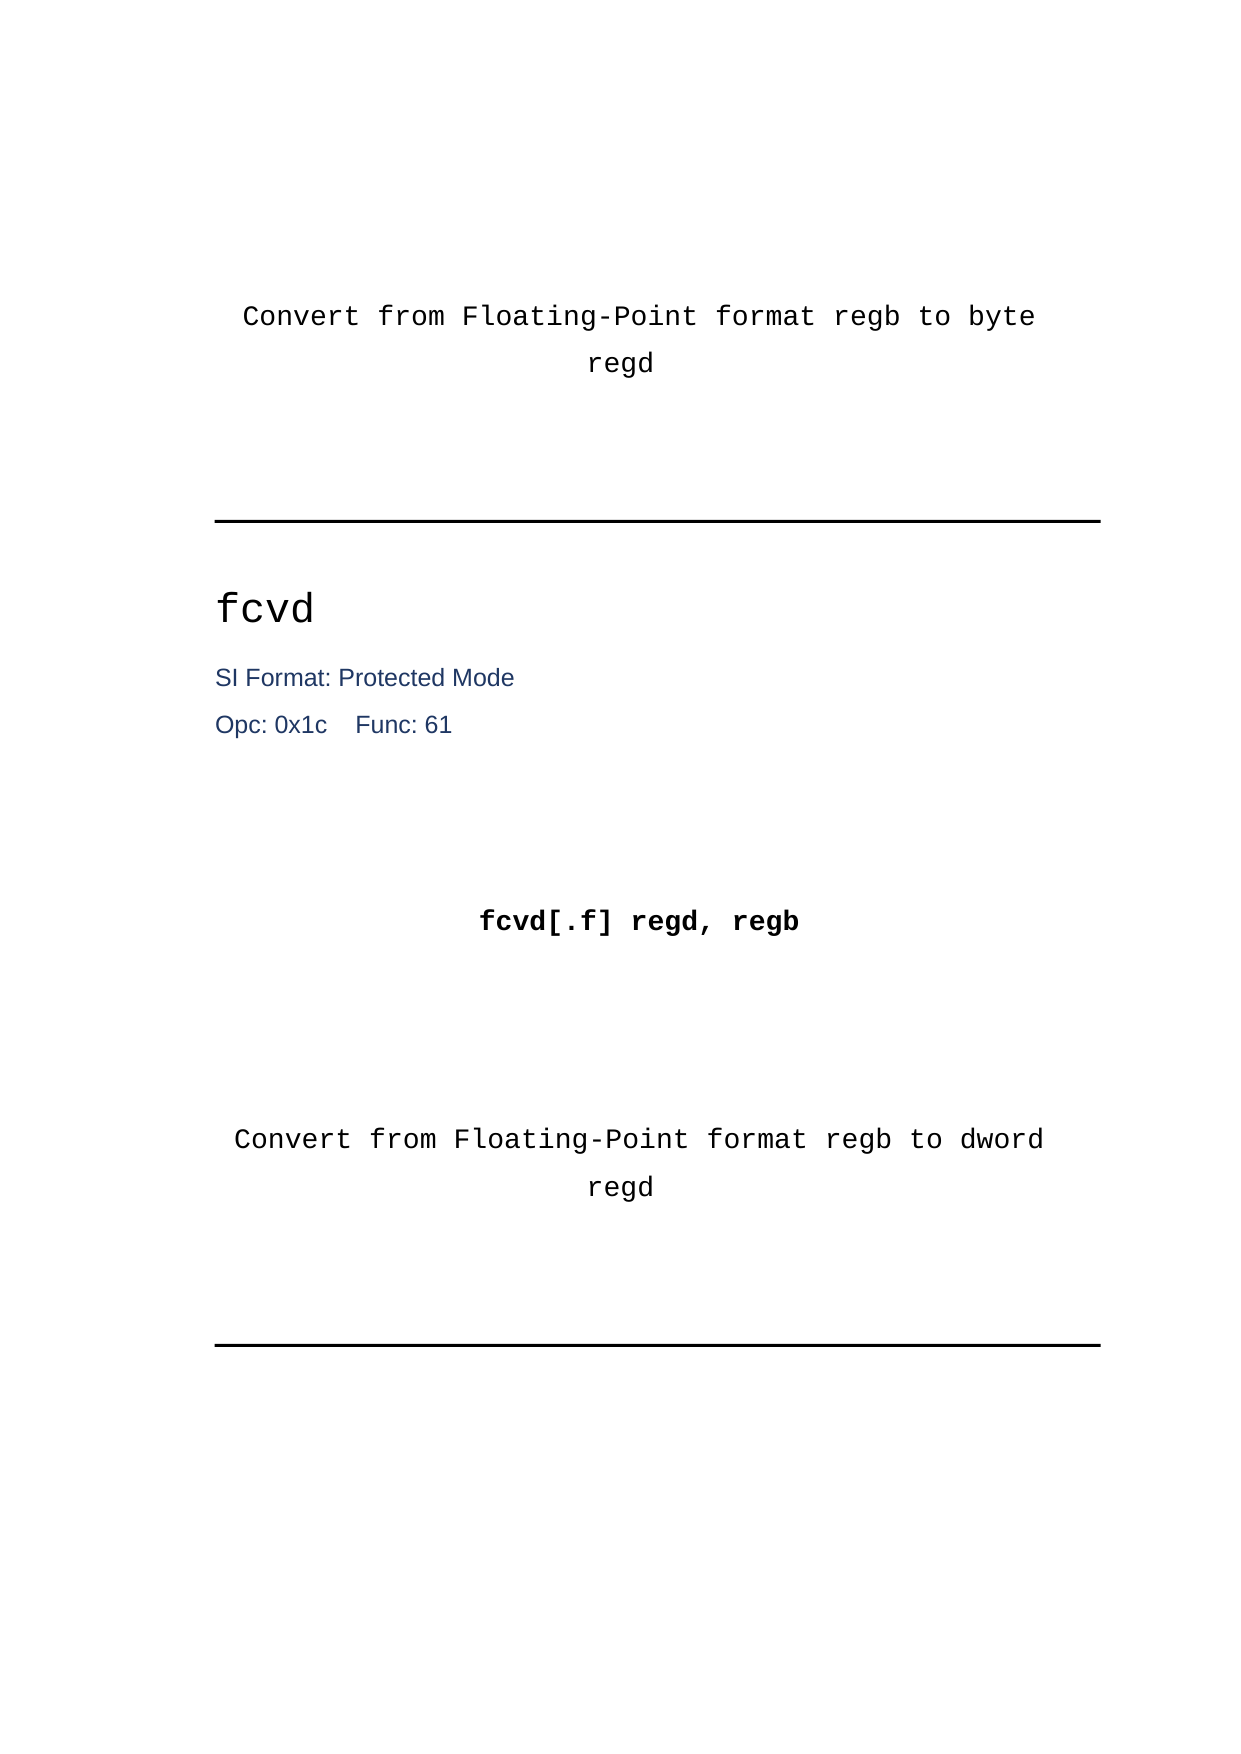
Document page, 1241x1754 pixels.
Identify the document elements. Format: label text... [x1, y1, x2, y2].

text Convert from Floating-Point format regb to dword regd [177, 1125, 1063, 1205]
text Convert from Floating-Point format regb to byte regd [177, 301, 1063, 381]
text fcvd[.f] regd, regb [177, 907, 1063, 939]
subtitle fcvd [177, 588, 1063, 635]
subtitle Opc: 0x1c Func: 61 [177, 710, 1063, 739]
subtitle SI Format: Protected Mode [177, 663, 1063, 692]
